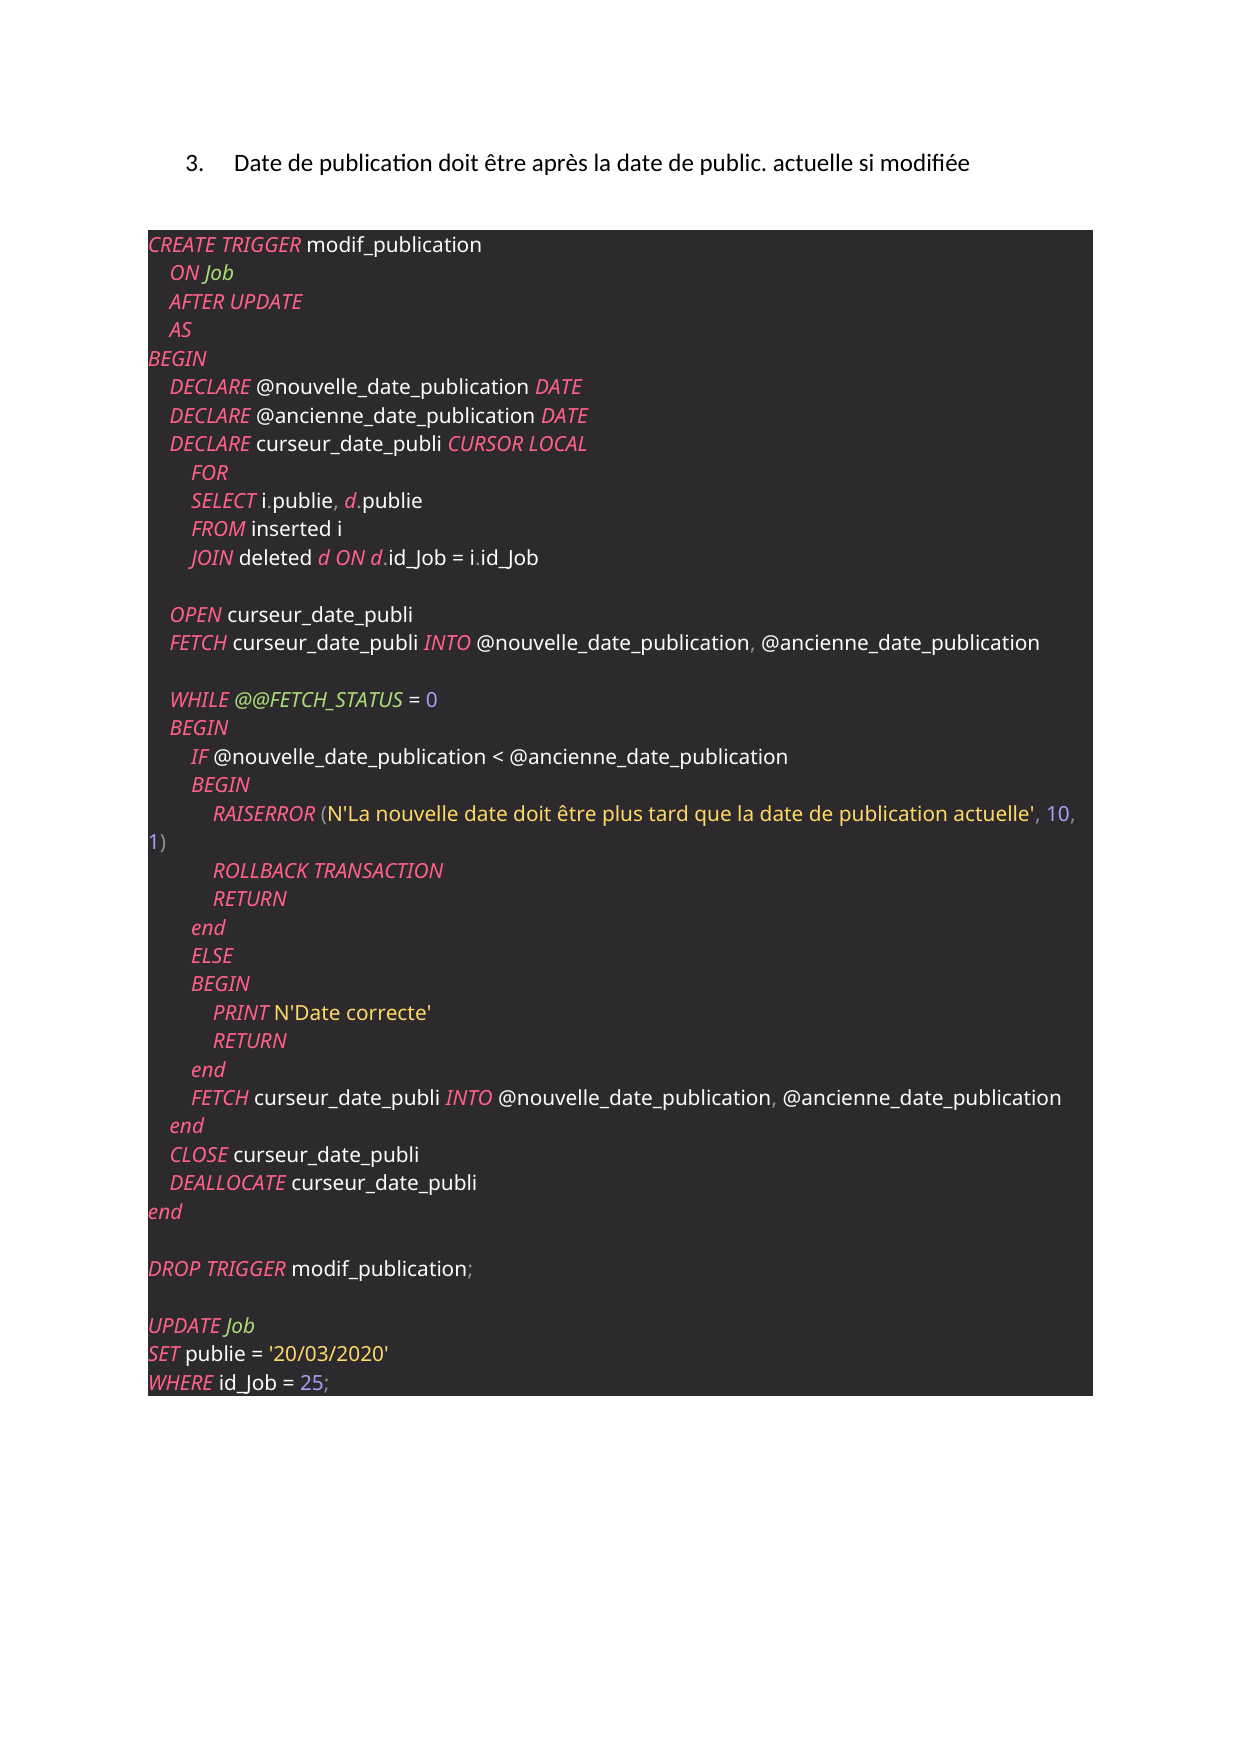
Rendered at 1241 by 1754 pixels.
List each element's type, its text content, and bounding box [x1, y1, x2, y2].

list Date de publication doit être après la date de public. actuelle si modifiée [185, 148, 1093, 178]
text CREATE TRIGGER modif_publication ON Job AFTER UPDATE AS BEGIN DECLARE @nouvelle_date_publication DATE DECLARE @ancienne_date_publication DATE DECLARE curseur_date_publi CURSOR LOCAL FOR SELECT i.publie, d.publie FROM inserted i JOIN deleted d ON d.id_Job = i.id_Job OPEN curseur_date_publi FETCH curseur_date_publi INTO @nouvelle_date_publication, @ancienne_date_publication WHILE @@FETCH_STATUS = 0 BEGIN IF @nouvelle_date_publication < @ancienne_date_publication BEGIN RAISERROR (N'La nouvelle date doit être plus tard que la date de publication actuelle', 10, 1) ROLLBACK TRANSACTION RETURN end ELSE BEGIN PRINT N'Date correcte' RETURN end FETCH curseur_date_publi INTO @nouvelle_date_publication, @ancienne_date_publication end CLOSE curseur_date_publi DEALLOCATE curseur_date_publi end DROP TRIGGER modif_publication; UPDATE Job SET publie = '20/03/2020' WHERE id_Job = 25; [148, 230, 1093, 1396]
